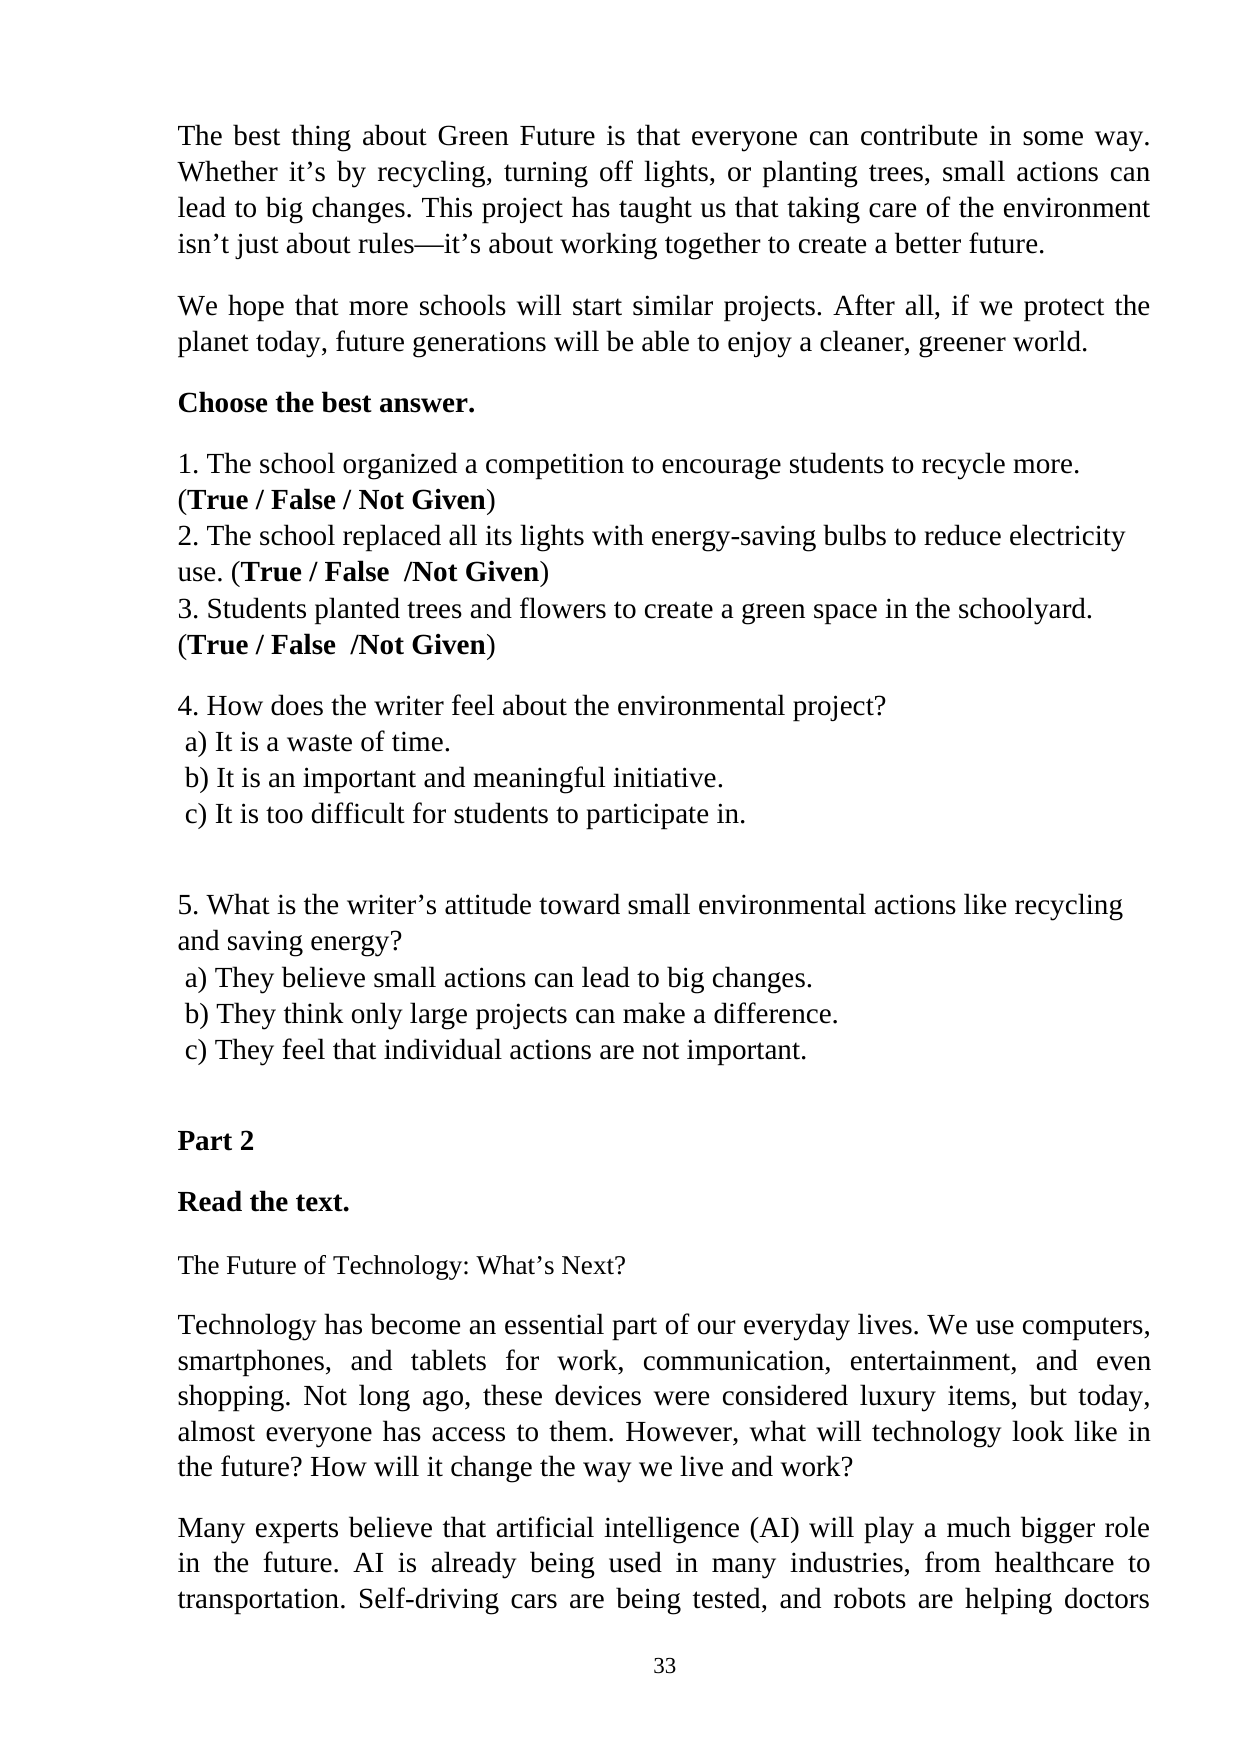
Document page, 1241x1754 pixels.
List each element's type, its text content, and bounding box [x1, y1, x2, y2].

text We hope that more schools will start similar projects. After all, if we protect the planet today, future generations will be able to enjoy a cleaner, greener world. [177, 288, 1152, 357]
text Part 2 [177, 1123, 1152, 1156]
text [177, 1510, 1152, 1614]
text Read the text. [177, 1184, 1152, 1218]
text 4. How does the writer feel about the environmental project? a) It is a waste of time. b) It is an important and meaningful initiative. c) It is too difficult for students to participate in. [177, 688, 1152, 860]
text Technology has become an essential part of our everyday lives. We use computers, smartphones, and tablets for work, communication, entertainment, and even shopping. Not long ago, these devices were considered luxury items, but today, almost everyone has access to them. However, what will technology look like in the future? How will it change the way we live and work? [177, 1307, 1152, 1483]
subtitle The Future of Technology: What’s Next? [177, 1249, 1152, 1281]
text The best thing about Green Future is that everyone can contribute in some way. Whether it’s by recycling, turning off lights, or planting trees, small actions can lead to big changes. This project has taught us that taking care of the environment isn’t just about rules—it’s about working together to create a better future. [177, 118, 1152, 260]
text 5. What is the writer’s attitude toward small environmental actions like recycling and saving energy? a) They believe small actions can lead to big changes. b) They think only large projects can make a difference. c) They feel that individual actions are not important. [177, 887, 1152, 1096]
text Choose the best answer. [177, 385, 1152, 418]
text 1. The school organized a competition to encourage students to recycle more. (True / False / Not Given) 2. The school replaced all its lights with energy-saving bulbs to reduce electricity use. (True / False /Not Given) 3. Students planted trees and flowers to create a green space in the schoolyard. (True / False /Not Given) [177, 446, 1152, 660]
